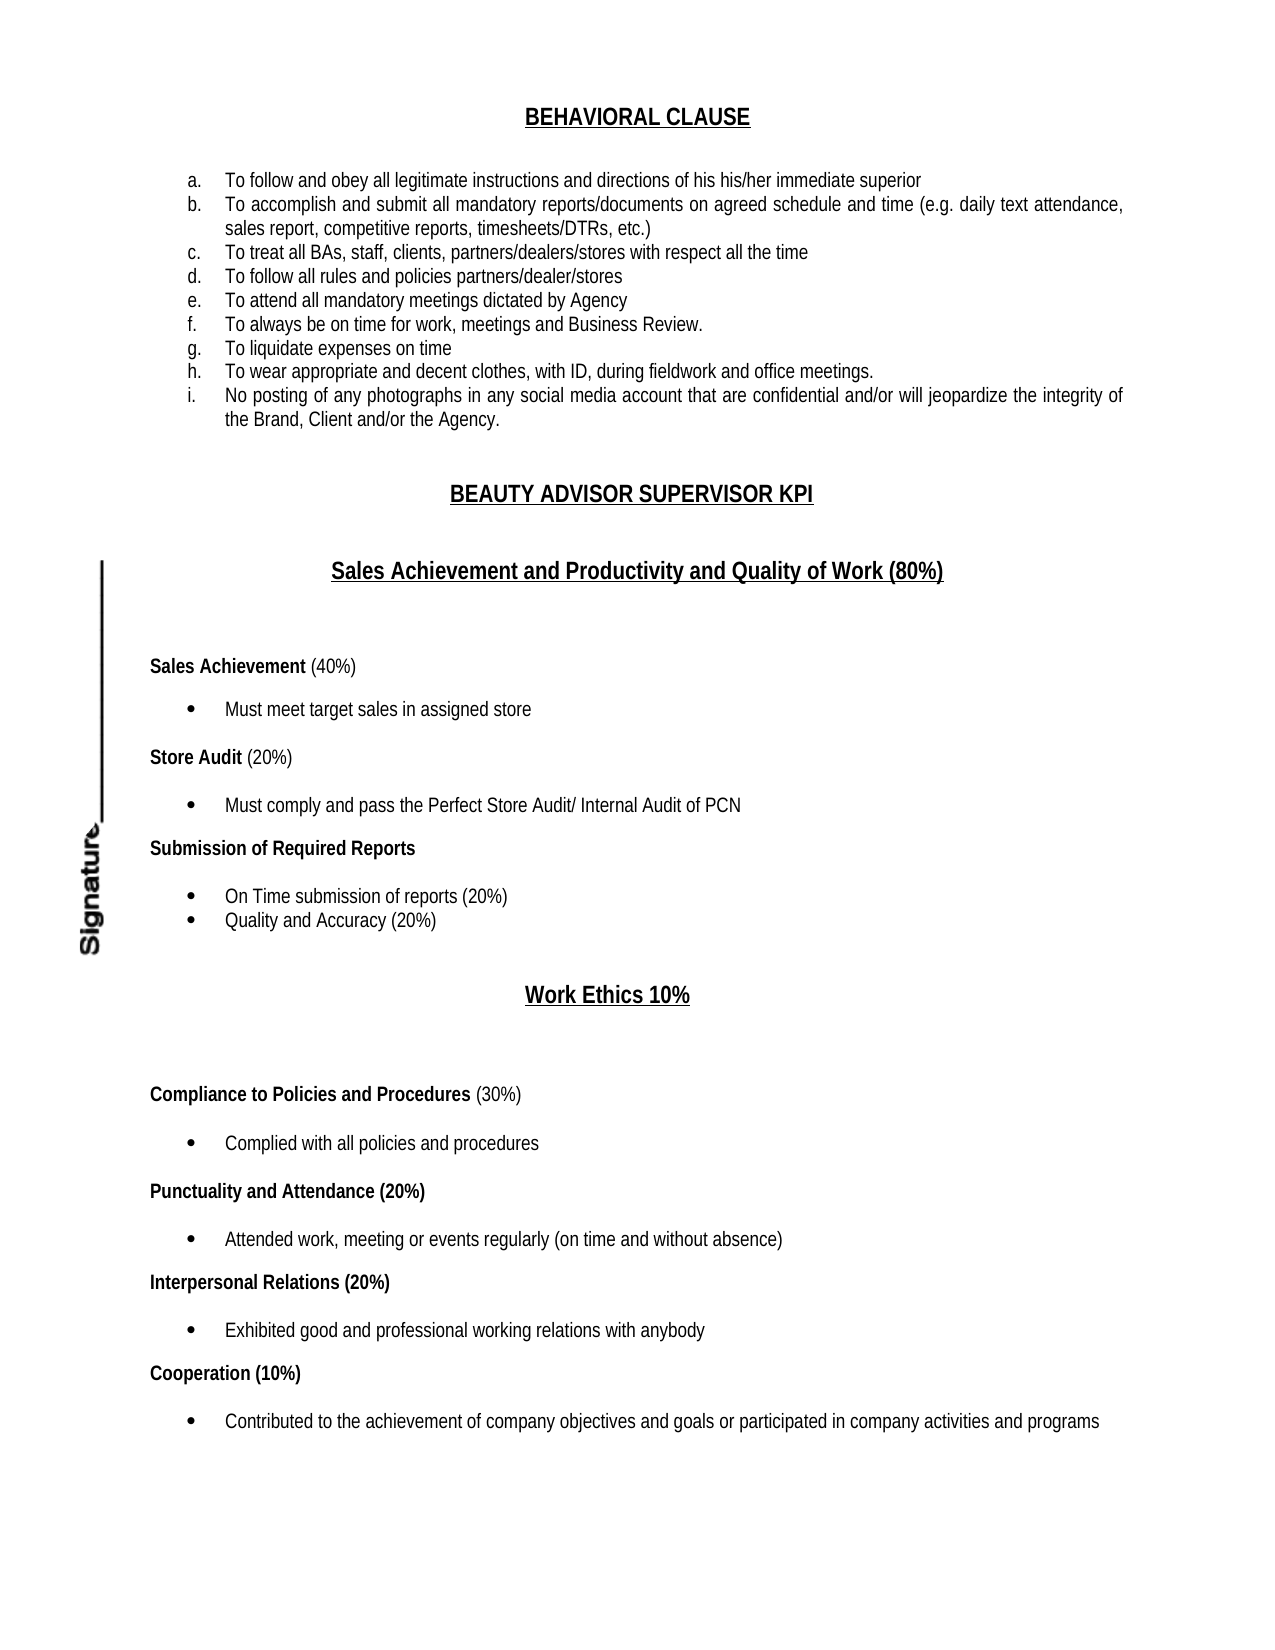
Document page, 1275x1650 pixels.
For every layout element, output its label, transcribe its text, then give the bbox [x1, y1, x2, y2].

text Store Audit (20%) [150, 745, 1125, 769]
list To always be on time for work, meetings and Business Review. [187, 311, 1125, 335]
list No posting of any photographs in any social media account that are confidential and/or will jeopardize the integrity of the Brand, Client and/or the Agency. [187, 383, 1125, 431]
list To treat all BAs, staff, clients, partners/dealers/stores with respect all the time [187, 239, 1125, 263]
list To wear appropriate and decent clothes, with ID, during fieldwork and office meetings. [187, 359, 1125, 383]
text Interpersonal Relations (20%) [150, 1270, 1125, 1294]
list On Time submission of reports (20%) [187, 884, 1125, 908]
list To follow all rules and policies partners/dealer/stores [187, 263, 1125, 287]
text Submission of Required Reports [150, 836, 1125, 860]
list Must meet target sales in assigned store [187, 697, 1125, 721]
list Contributed to the achievement of company objectives and goals or participated in company activities and programs [187, 1409, 1125, 1459]
list Complied with all policies and procedures [187, 1131, 1125, 1155]
list To attend all mandatory meetings dictated by Agency [187, 287, 1125, 311]
list Attended work, meeting or events regularly (on time and without absence) [187, 1227, 1125, 1251]
list Quality and Accuracy (20%) [187, 908, 1125, 932]
list Exhibited good and professional working relations with anybody [187, 1318, 1125, 1342]
text Sales Achievement and Productivity and Quality of Work (80%) [150, 556, 1125, 584]
list BEAUTY ADVISOR SUPERVISOR KPI [450, 479, 1125, 508]
text Punctuality and Attendance (20%) [150, 1179, 1125, 1203]
list To liquidate expenses on time [187, 335, 1125, 359]
text Compliance to Policies and Procedures (30%) [150, 1082, 1125, 1106]
picture [78, 560, 102, 954]
list Must comply and pass the Perfect Store Audit/ Internal Audit of PCN [187, 793, 1125, 817]
text Sales Achievement (40%) [150, 654, 1125, 678]
text Cooperation (10%) [150, 1361, 1125, 1385]
text BEHAVIORAL CLAUSE [450, 102, 1125, 131]
list Work Ethics 10% [525, 980, 1125, 1009]
list To follow and obey all legitimate instructions and directions of his his/her immediate superior [187, 168, 1125, 192]
list To accomplish and submit all mandatory reports/documents on agreed schedule and time (e.g. daily text attendance, sales report, competitive reports, timesheets/DTRs, etc.) [187, 192, 1125, 239]
